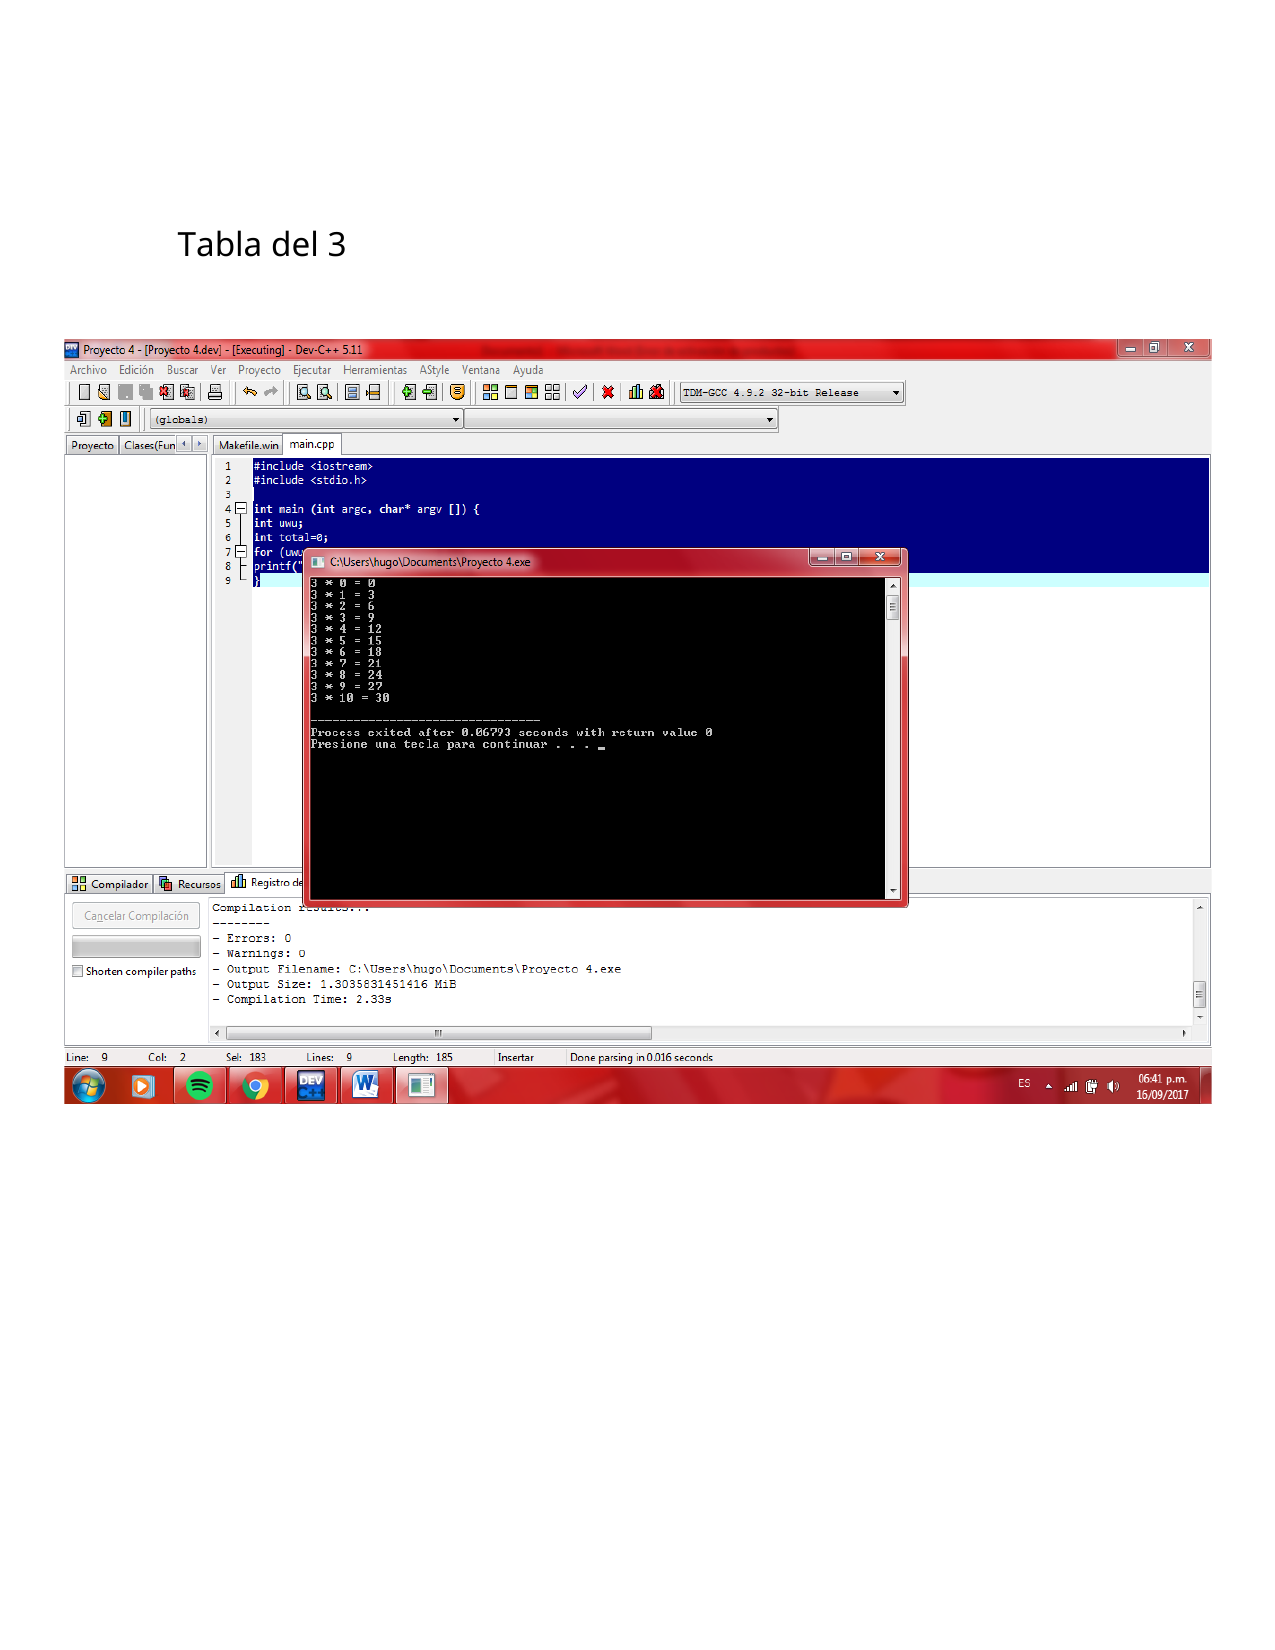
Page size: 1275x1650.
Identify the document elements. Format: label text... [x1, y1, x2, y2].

picture [64, 339, 1212, 1104]
text Tabla del 3 [177, 221, 1098, 266]
